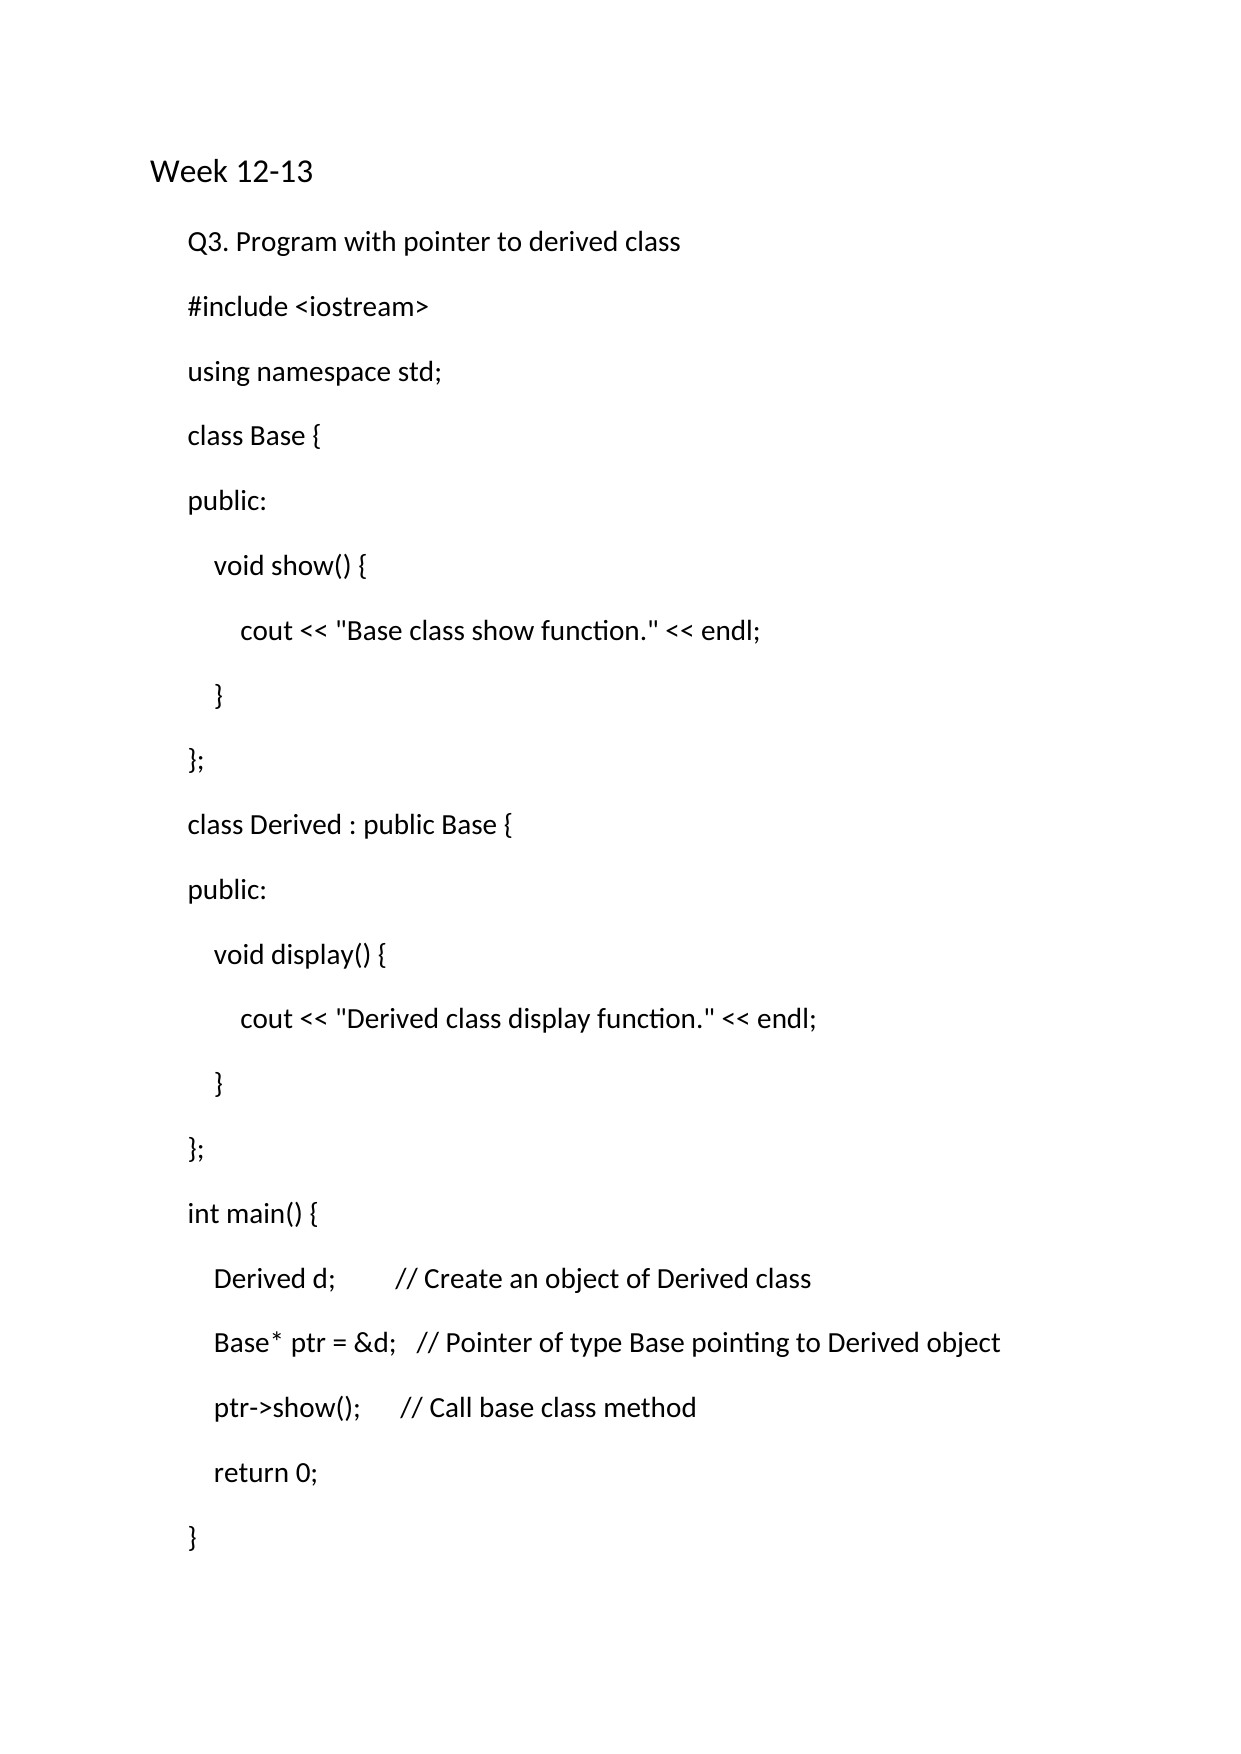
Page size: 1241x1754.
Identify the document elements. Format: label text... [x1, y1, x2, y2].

text Derived d; // Create an object of Derived class [187, 1260, 1090, 1295]
text } [187, 677, 1090, 712]
text using namespace std; [187, 353, 1090, 388]
text return 0; [187, 1454, 1090, 1490]
text }; [187, 1130, 1090, 1166]
text Q3. Program with pointer to derived class [187, 223, 1090, 259]
text int main() { [187, 1195, 1090, 1231]
text class Derived : public Base { [187, 806, 1090, 842]
text cout << "Base class show function." << endl; [187, 612, 1090, 647]
text public: [187, 482, 1090, 518]
text class Base { [187, 417, 1090, 453]
text void show() { [187, 547, 1090, 583]
text Week 12-13 [150, 150, 1090, 191]
text } [187, 1065, 1090, 1101]
text public: [187, 871, 1090, 907]
text void display() { [187, 936, 1090, 971]
text }; [187, 741, 1090, 777]
text ptr->show(); // Call base class method [187, 1389, 1090, 1425]
text cout << "Derived class display function." << endl; [187, 1001, 1090, 1036]
text } [187, 1519, 1090, 1554]
text #include <iostream> [187, 288, 1090, 323]
text Base* ptr = &d; // Pointer of type Base pointing to Derived object [187, 1324, 1090, 1360]
